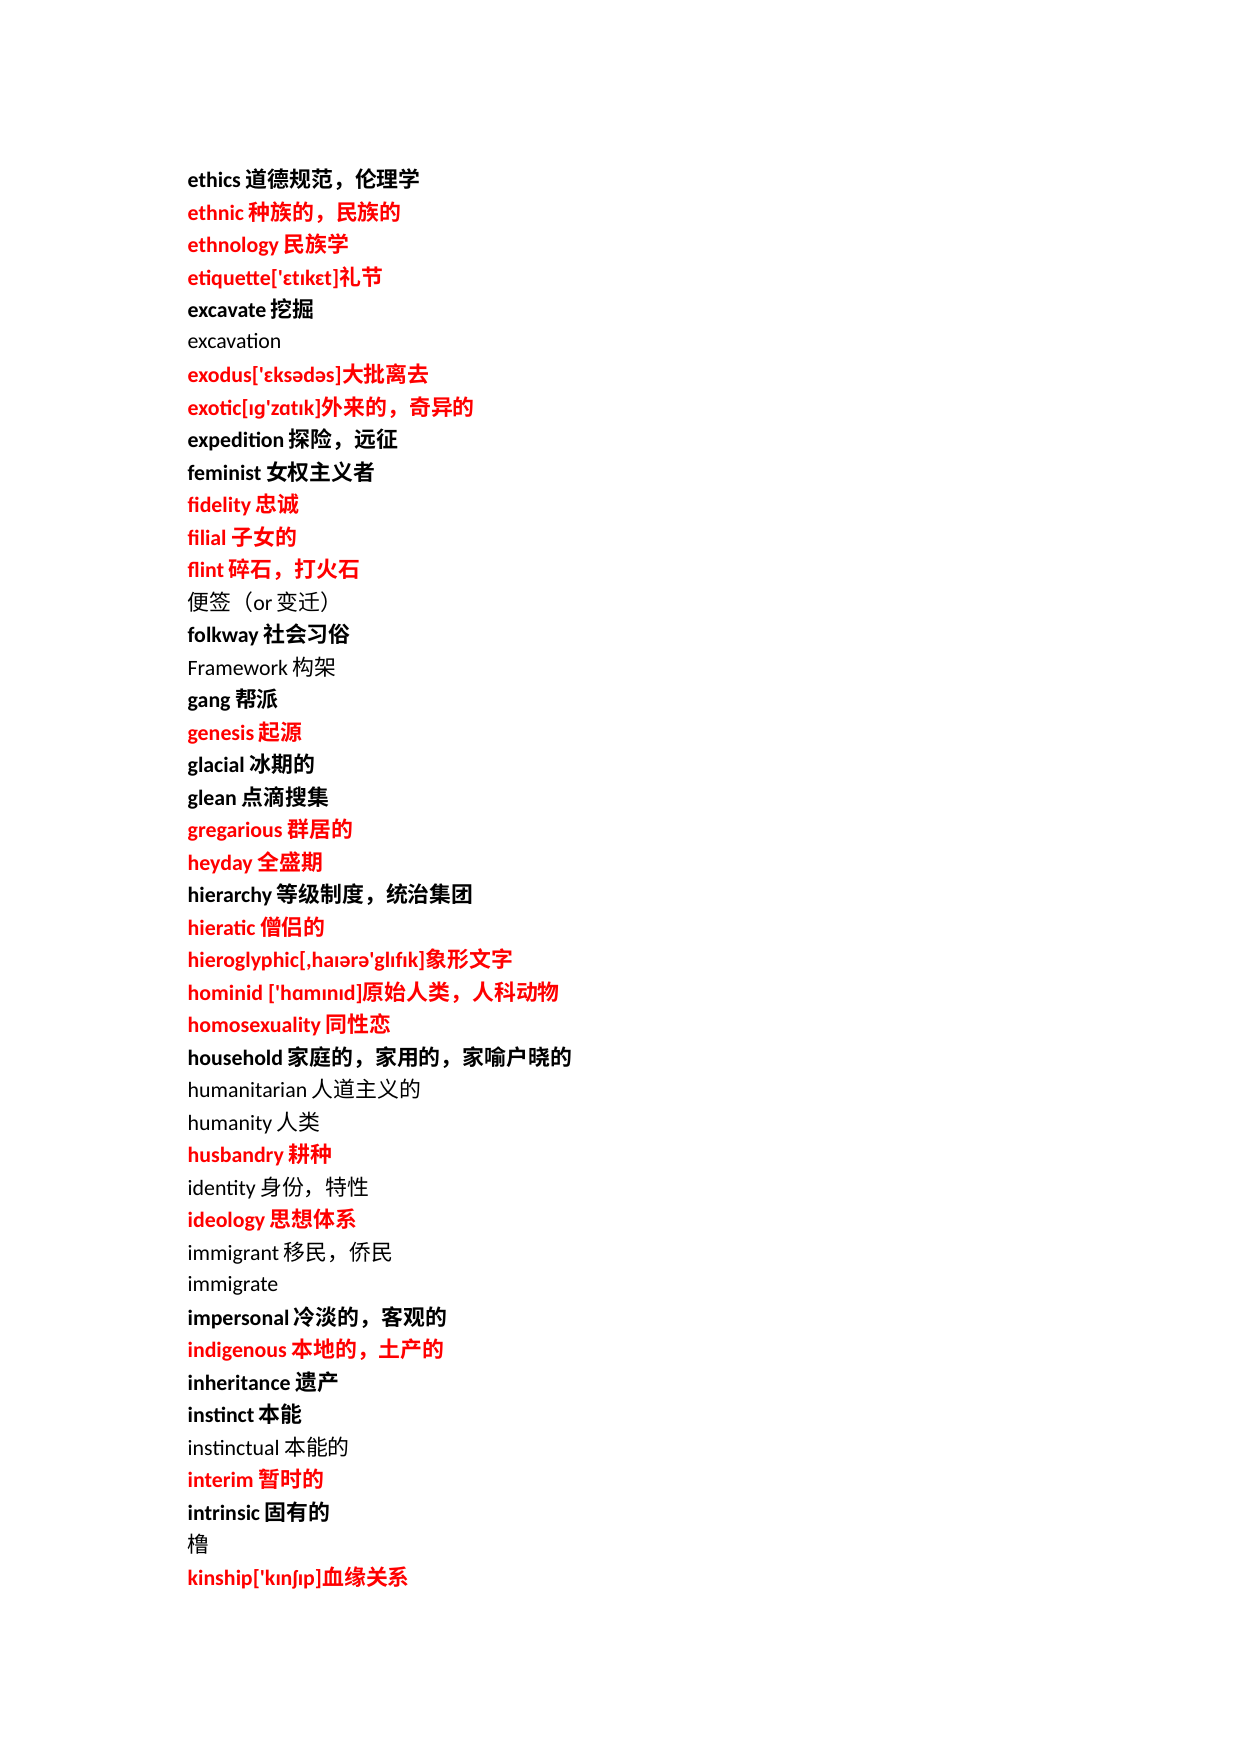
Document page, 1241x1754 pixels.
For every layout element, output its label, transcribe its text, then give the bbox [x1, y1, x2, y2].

text humanitarian人道主义的 [187, 1072, 1053, 1104]
text etiquette['ɛtɪkɛt]礼节 [187, 259, 1053, 292]
text filial子女的 [187, 519, 1053, 552]
text immigrant移民，侨民 [187, 1234, 1053, 1267]
text ethics道德规范，伦理学 [187, 162, 1053, 194]
text ethnic种族的，民族的 [187, 194, 1053, 227]
text impersonal冷淡的，客观的 [187, 1299, 1053, 1332]
text intrinsic固有的 [187, 1494, 1053, 1527]
text glean点滴搜集 [187, 779, 1053, 812]
text 橹 [187, 1527, 1053, 1559]
text exodus['ɛksədəs]大批离去 [187, 357, 1053, 389]
text exotic[ɪɡ'zɑtɪk]外来的，奇异的 [187, 389, 1053, 422]
text feminist女权主义者 [187, 454, 1053, 487]
text genesis起源 [187, 714, 1053, 747]
text interim暂时的 [187, 1462, 1053, 1494]
text excavation [187, 324, 1053, 357]
text kinship['kɪnʃɪp]血缘关系 [187, 1559, 1053, 1592]
text ideology思想体系 [187, 1202, 1053, 1234]
text hominid ['hɑmɪnɪd]原始人类，人科动物 [187, 974, 1053, 1007]
text inheritance遗产 [187, 1364, 1053, 1397]
text household家庭的，家用的，家喻户晓的 [187, 1039, 1053, 1072]
text humanity人类 [187, 1104, 1053, 1137]
text identity身份，特性 [187, 1169, 1053, 1202]
text glacial冰期的 [187, 747, 1053, 779]
text hieroglyphic[,haɪərə'glɪfɪk]象形文字 [187, 942, 1053, 974]
text instinct本能 [187, 1397, 1053, 1429]
text gang帮派 [187, 682, 1053, 714]
text excavate挖掘 [187, 292, 1053, 324]
text husbandry耕种 [187, 1137, 1053, 1169]
text expedition探险，远征 [187, 422, 1053, 454]
text gregarious群居的 [187, 812, 1053, 844]
text immigrate [187, 1267, 1053, 1299]
text ethnology民族学 [187, 227, 1053, 259]
text 便签（or变迁） [187, 584, 1053, 617]
text Framework构架 [187, 649, 1053, 682]
text homosexuality同性恋 [187, 1007, 1053, 1039]
text folkway社会习俗 [187, 617, 1053, 649]
text hierarchy等级制度，统治集团 [187, 877, 1053, 909]
text heyday全盛期 [187, 844, 1053, 877]
text hieratic僧侣的 [187, 909, 1053, 942]
text indigenous本地的，土产的 [187, 1332, 1053, 1364]
text instinctual本能的 [187, 1429, 1053, 1462]
text flint碎石，打火石 [187, 552, 1053, 584]
text fidelity忠诚 [187, 487, 1053, 519]
